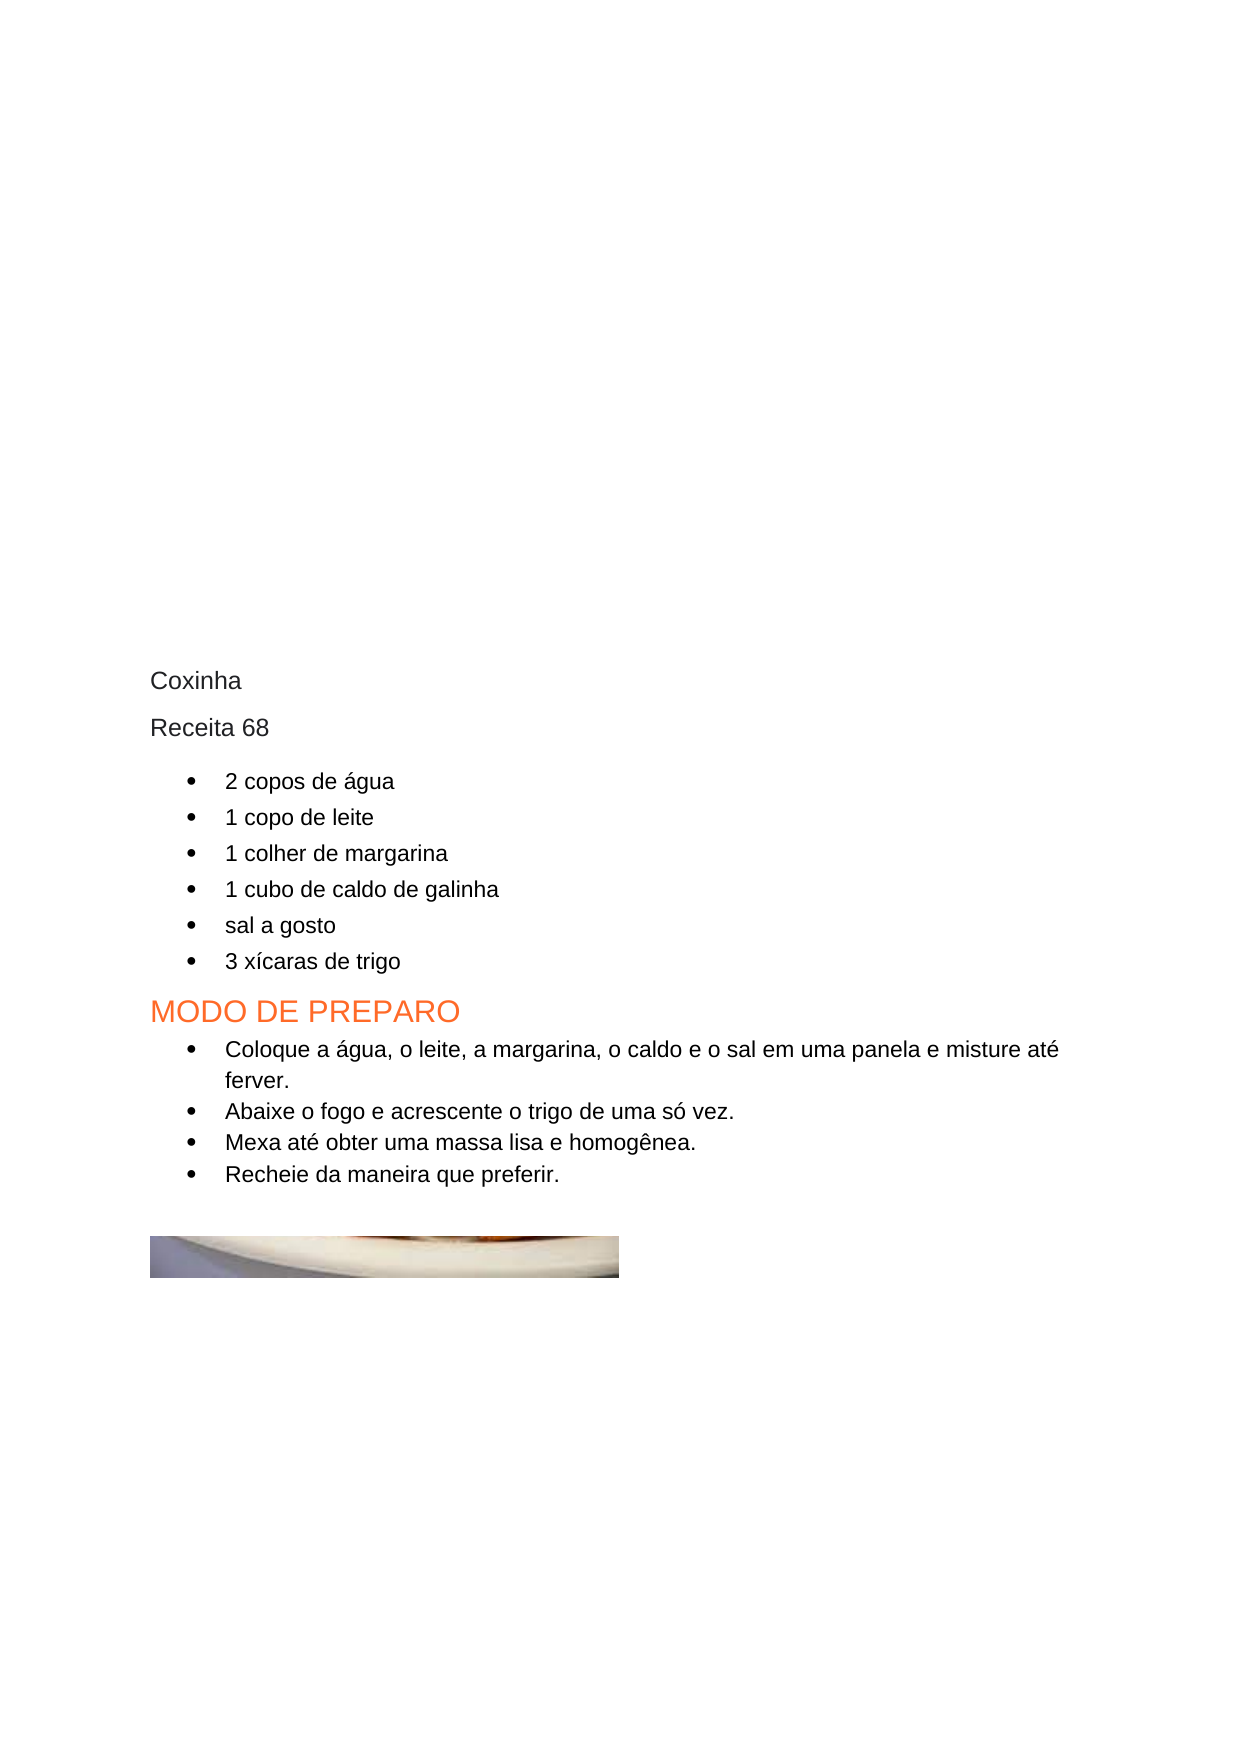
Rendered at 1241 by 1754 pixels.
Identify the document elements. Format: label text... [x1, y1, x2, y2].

list Abaixe o fogo e acrescente o trigo de uma só vez. [187, 1094, 1090, 1126]
list 1 cubo de caldo de galinha [187, 869, 1090, 905]
list sal a gosto [187, 905, 1090, 941]
text Coxinha [150, 666, 1090, 694]
list 2 copos de água [187, 761, 1090, 797]
list 1 copo de leite [187, 797, 1090, 833]
list 1 colher de margarina [187, 833, 1090, 869]
list Mexa até obter uma massa lisa e homogênea. [187, 1126, 1090, 1157]
text Receita 68 [150, 713, 1090, 742]
list Recheie da maneira que preferir. [187, 1157, 1090, 1188]
list 3 xícaras de trigo [187, 941, 1090, 977]
subtitle MODO DE PREPARO [150, 993, 1090, 1029]
list Coloque a água, o leite, a margarina, o caldo e o sal em uma panela e misture até ferver. [187, 1032, 1090, 1094]
picture [150, 1236, 619, 1278]
